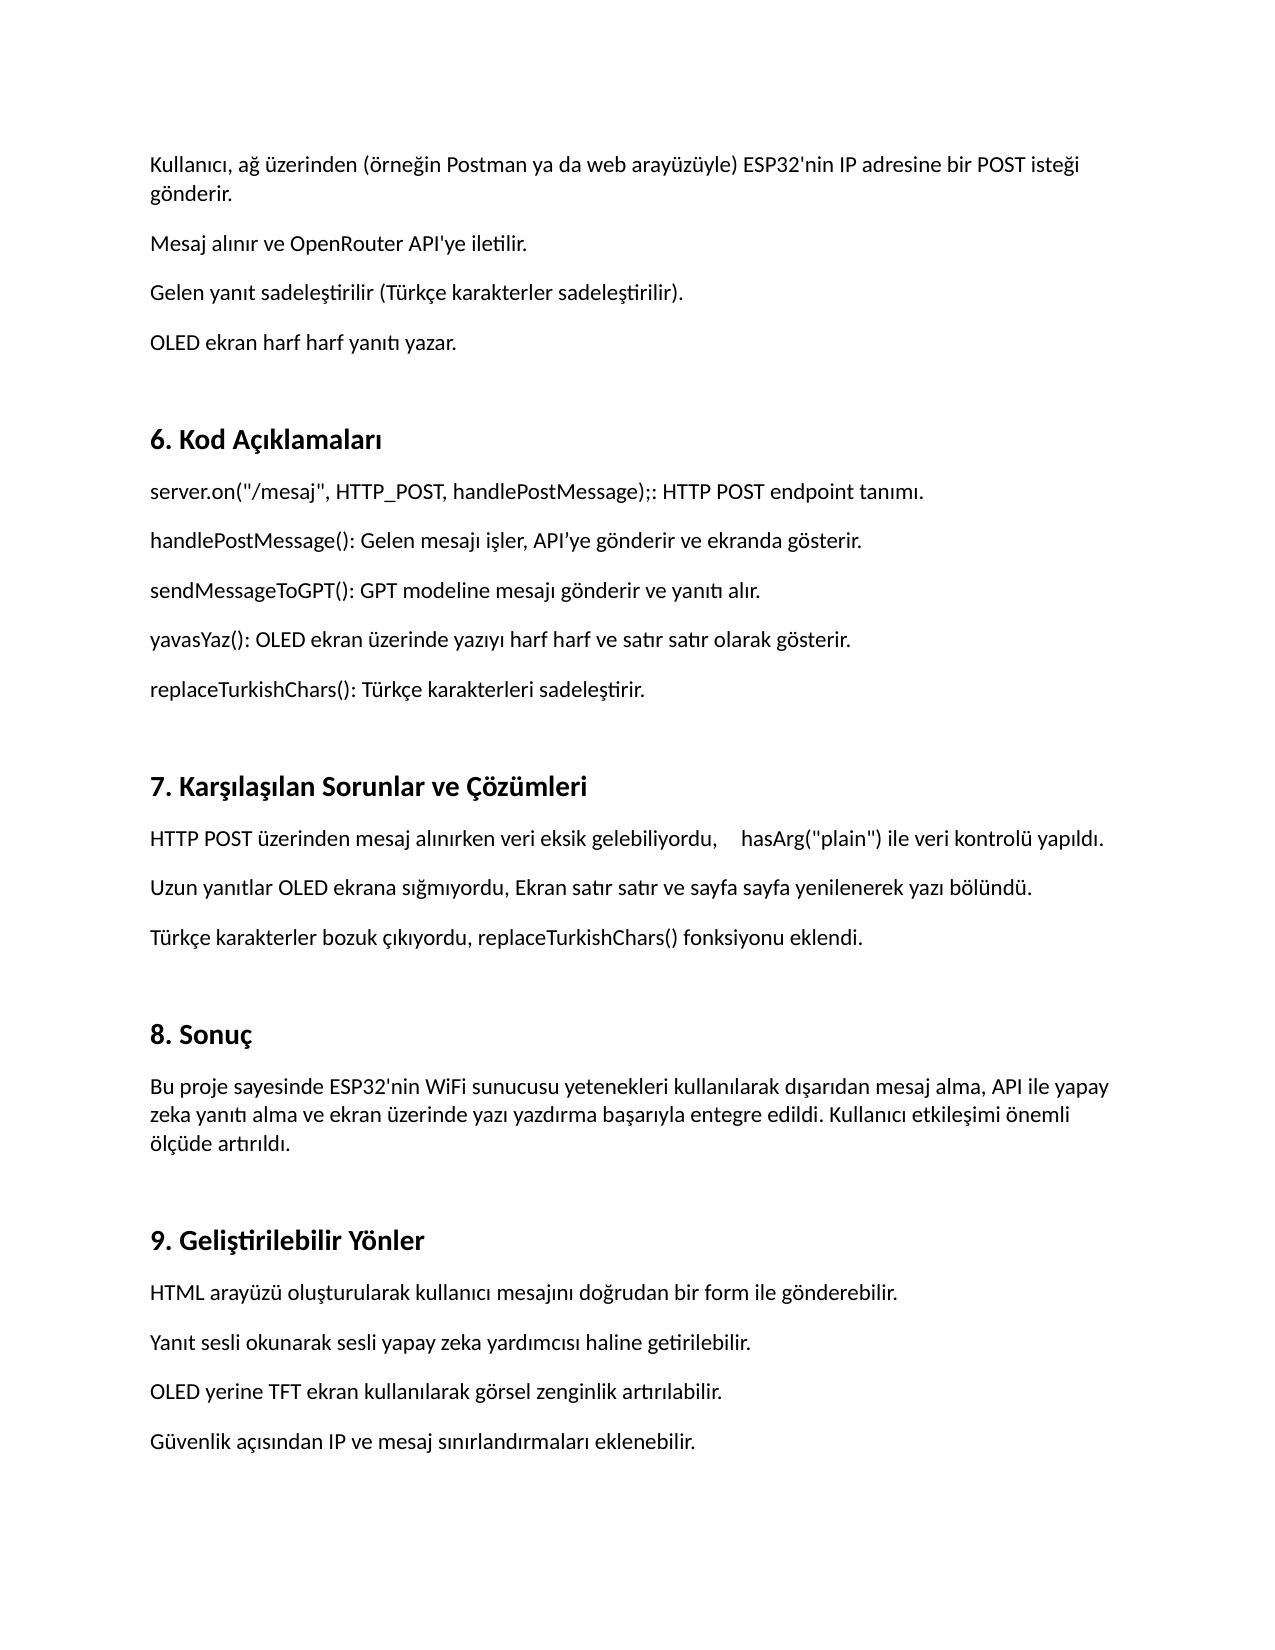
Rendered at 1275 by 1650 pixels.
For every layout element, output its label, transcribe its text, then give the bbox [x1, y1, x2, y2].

text Uzun yanıtlar OLED ekrana sığmıyordu, Ekran satır satır ve sayfa sayfa yenilenerek yazı bölündü. [150, 873, 1125, 902]
text 9. Geliştirilebilir Yönler [150, 1228, 1125, 1257]
text Türkçe karakterler bozuk çıkıyordu, replaceTurkishChars() fonksiyonu eklendi. [150, 922, 1125, 951]
text Kullanıcı, ağ üzerinden (örneğin Postman ya da web arayüzüyle) ESP32'nin IP adresine bir POST isteği gönderir. [150, 150, 1125, 207]
text 7. Karşılaşılan Sorunlar ve Çözümleri [150, 774, 1125, 802]
text Yanıt sesli okunarak sesli yapay zeka yardımcısı haline getirilebilir. [150, 1327, 1125, 1356]
text sendMessageToGPT(): GPT modeline mesajı gönderir ve yanıtı alır. [150, 575, 1125, 604]
text Gelen yanıt sadeleştirilir (Türkçe karakterler sadeleştirilir). [150, 278, 1125, 307]
text Mesaj alınır ve OpenRouter API'ye iletilir. [150, 228, 1125, 257]
text Güvenlik açısından IP ve mesaj sınırlandırmaları eklenebilir. [150, 1426, 1125, 1455]
text handlePostMessage(): Gelen mesajı işler, API’ye gönderir ve ekranda gösterir. [150, 526, 1125, 554]
text replaceTurkishChars(): Türkçe karakterleri sadeleştirir. [150, 674, 1125, 703]
text HTTP POST üzerinden mesaj alınırken veri eksik gelebiliyordu, hasArg("plain") ile veri kontrolü yapıldı. [150, 823, 1125, 852]
text 8. Sonuç [150, 1022, 1125, 1050]
text yavasYaz(): OLED ekran üzerinde yazıyı harf harf ve satır satır olarak gösterir. [150, 625, 1125, 654]
text server.on("/mesaj", HTTP_POST, handlePostMessage);: HTTP POST endpoint tanımı. [150, 476, 1125, 505]
text HTML arayüzü oluşturularak kullanıcı mesajını doğrudan bir form ile gönderebilir. [150, 1277, 1125, 1306]
text OLED yerine TFT ekran kullanılarak görsel zenginlik artırılabilir. [150, 1377, 1125, 1405]
text OLED ekran harf harf yanıtı yazar. [150, 327, 1125, 356]
text 6. Kod Açıklamaları [150, 427, 1125, 455]
text Bu proje sayesinde ESP32'nin WiFi sunucusu yetenekleri kullanılarak dışarıdan mesaj alma, API ile yapay zeka yanıtı alma ve ekran üzerinde yazı yazdırma başarıyla entegre edildi. Kullanıcı etkileşimi önemli ölçüde artırıldı. [150, 1071, 1125, 1157]
